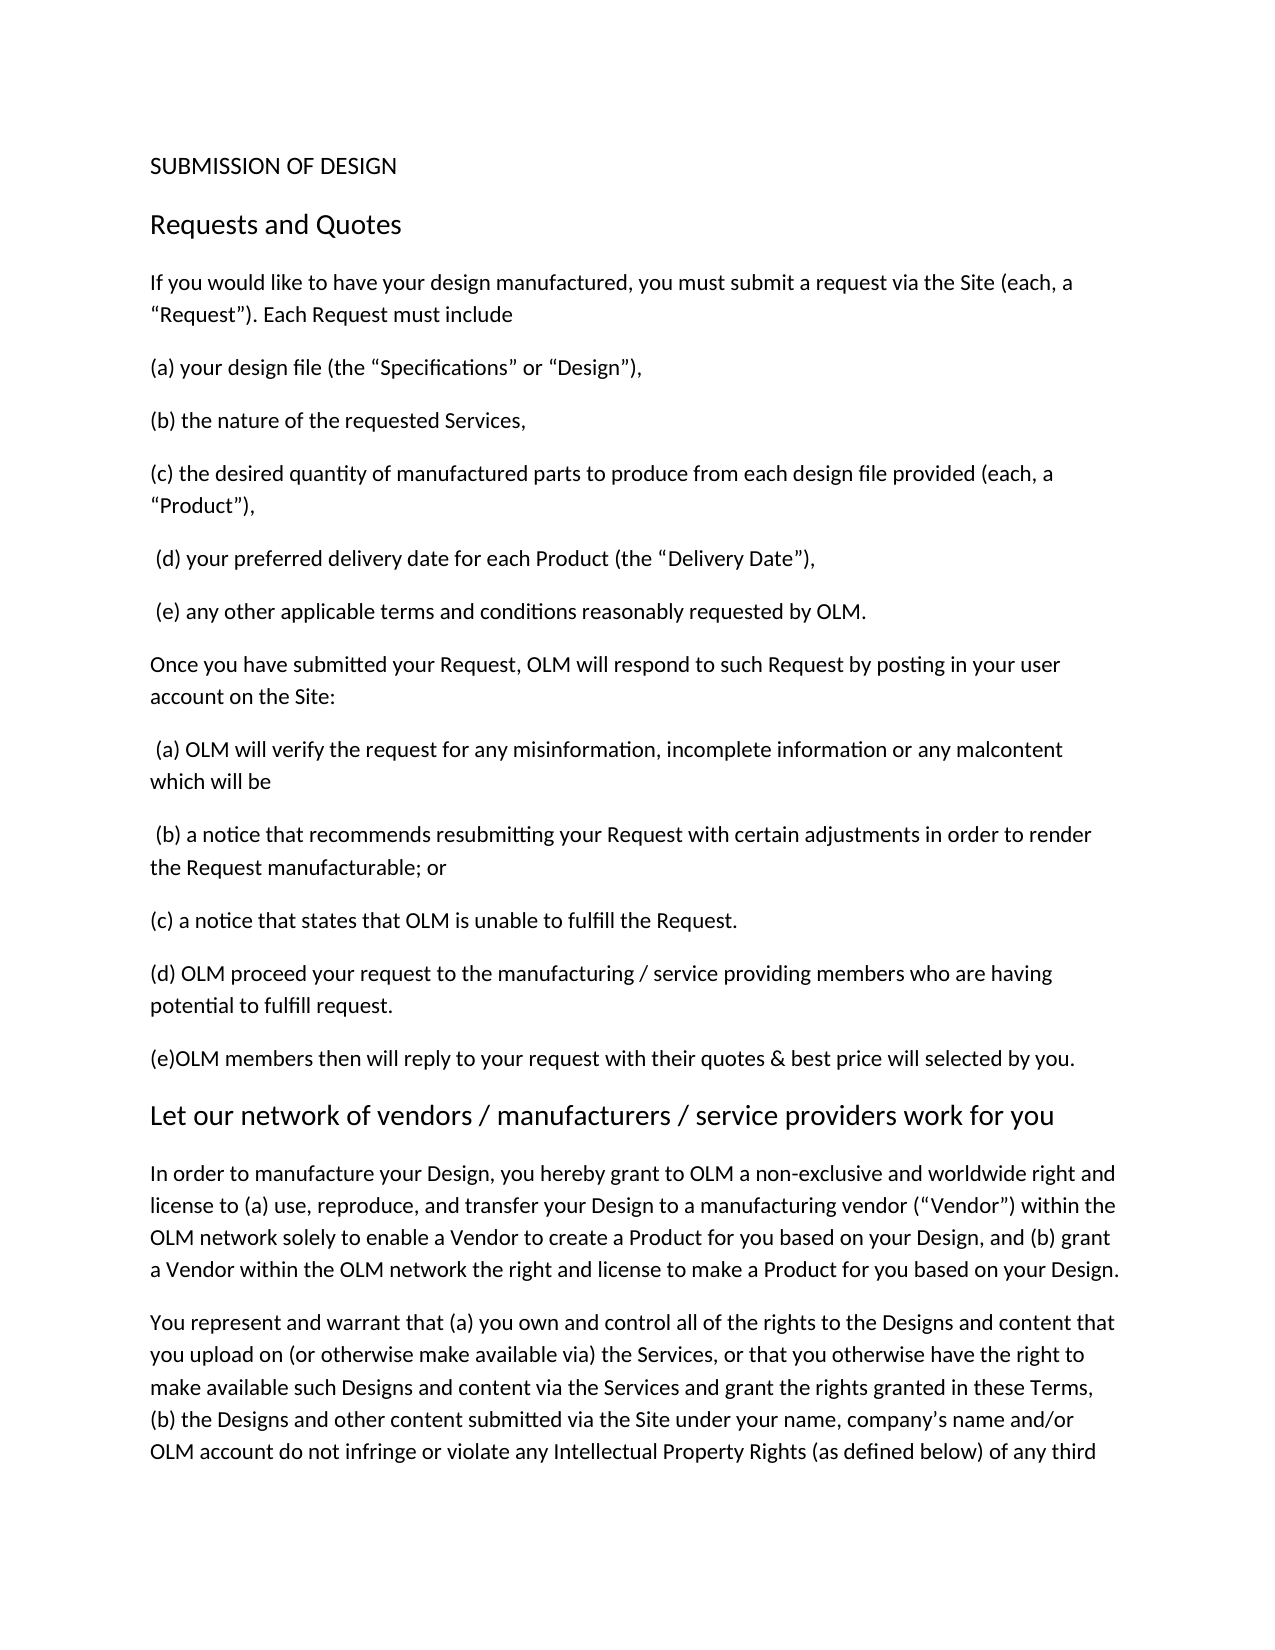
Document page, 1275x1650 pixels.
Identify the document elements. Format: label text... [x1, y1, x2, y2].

text (a) your design file (the “Specifications” or “Design”), [150, 353, 1125, 381]
text Once you have submitted your Request, OLM will respond to such Request by posting in your user account on the Site: [150, 650, 1125, 710]
text (c) the desired quantity of manufactured parts to produce from each design file provided (each, a “Product”), [150, 459, 1125, 519]
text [150, 1308, 1125, 1465]
text (e) any other applicable terms and conditions reasonably requested by OLM. [150, 597, 1125, 625]
text (d) your preferred delivery date for each Product (the “Delivery Date”), [150, 544, 1125, 572]
text (c) a notice that states that OLM is unable to fulfill the Request. [150, 906, 1125, 934]
text (a) OLM will verify the request for any misinformation, incomplete information or any malcontent which will be [150, 735, 1125, 796]
text In order to manufacture your Design, you hereby grant to OLM a non-exclusive and worldwide right and license to (a) use, reproduce, and transfer your Design to a manufacturing vendor (“Vendor”) within the OLM network solely to enable a Vendor to create a Product for you based on your Design, and (b) grant a Vendor within the OLM network the right and license to make a Product for you based on your Design. [150, 1159, 1125, 1283]
text (b) the nature of the requested Services, [150, 406, 1125, 434]
text (b) a notice that recommends resubmitting your Request with certain adjustments in order to render the Request manufacturable; or [150, 821, 1125, 881]
text (e)OLM members then will reply to your request with their quotes & best price will selected by you. [150, 1044, 1125, 1072]
text Let our network of vendors / manufacturers / service providers work for you [150, 1097, 1125, 1133]
text If you would like to have your design manufactured, you must submit a request via the Site (each, a “Request”). Each Request must include [150, 268, 1125, 328]
text (d) OLM proceed your request to the manufacturing / service providing members who are having potential to fulfill request. [150, 959, 1125, 1019]
text SUBMISSION OF DESIGN [150, 150, 1125, 181]
text Requests and Quotes [150, 206, 1125, 241]
